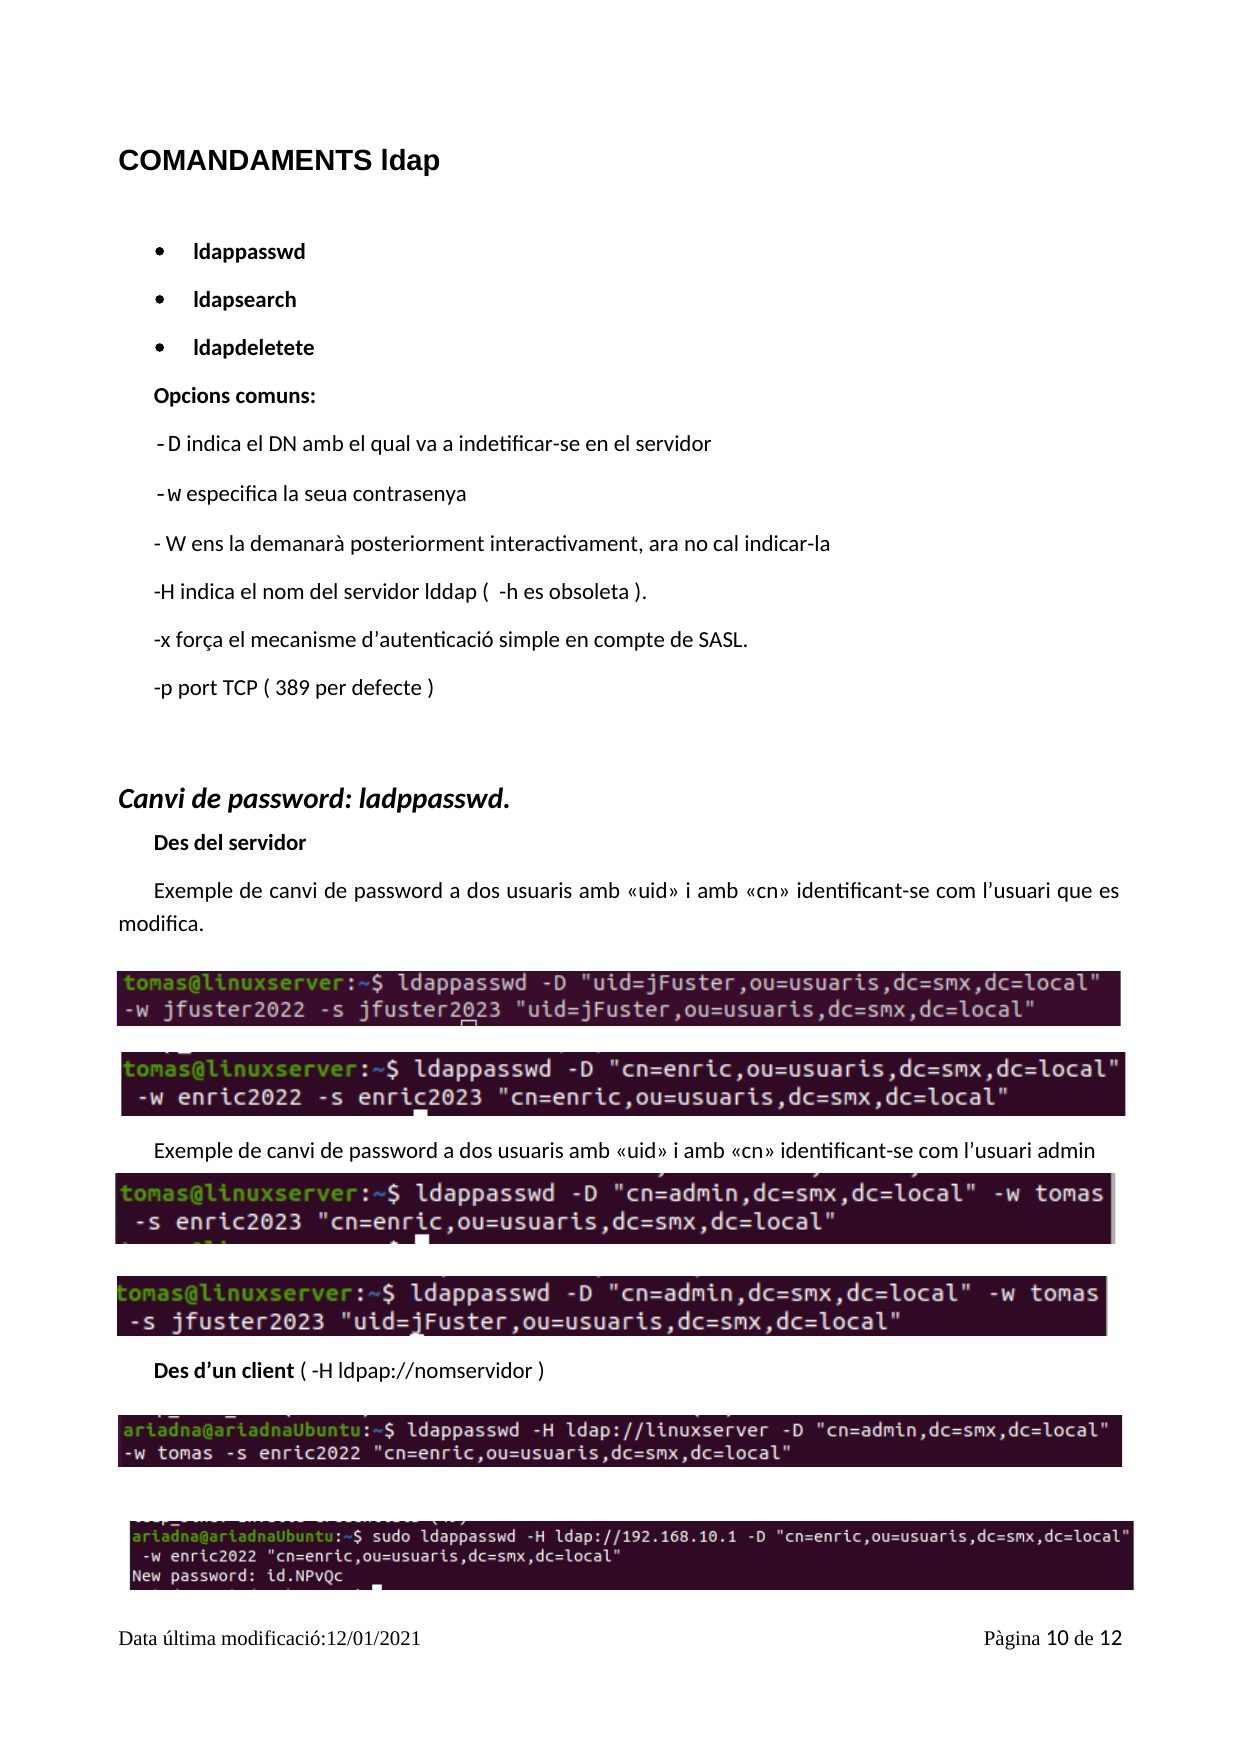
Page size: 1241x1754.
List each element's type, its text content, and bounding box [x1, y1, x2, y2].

picture [121, 1052, 1126, 1116]
text - W ens la demanarà posteriorment interactivament, ara no cal indicar-la [118, 529, 1122, 557]
picture [118, 1415, 1123, 1467]
list ldappasswd [156, 237, 1122, 265]
subtitle Canvi de password: ladppasswd. [118, 780, 1122, 815]
picture [129, 1521, 1134, 1590]
list ldapdeletete [156, 333, 1122, 361]
text -p port TCP ( 389 per defecte ) [118, 673, 1122, 701]
text Opcions comuns: [118, 381, 1122, 409]
text Exemple de canvi de password a dos usuaris amb «uid» i amb «cn» identificant-se com l’usuari que es modifica. [118, 876, 1122, 937]
text -H indica el nom del servidor lddap ( -h es obsoleta ). [118, 577, 1122, 605]
picture [116, 971, 1121, 1026]
text -x força el mecanisme d’autenticació simple en compte de SASL. [118, 625, 1122, 653]
text -D indica el DN amb el qual va a indetificar-se en el servidor [118, 429, 1122, 459]
subtitle COMANDAMENTS ldap [118, 143, 1122, 176]
text -w especifica la seua contrasenya [118, 479, 1122, 508]
text Des del servidor [118, 828, 1122, 856]
picture [117, 1276, 1108, 1336]
list ldapsearch [156, 285, 1122, 313]
picture [115, 1173, 1116, 1244]
